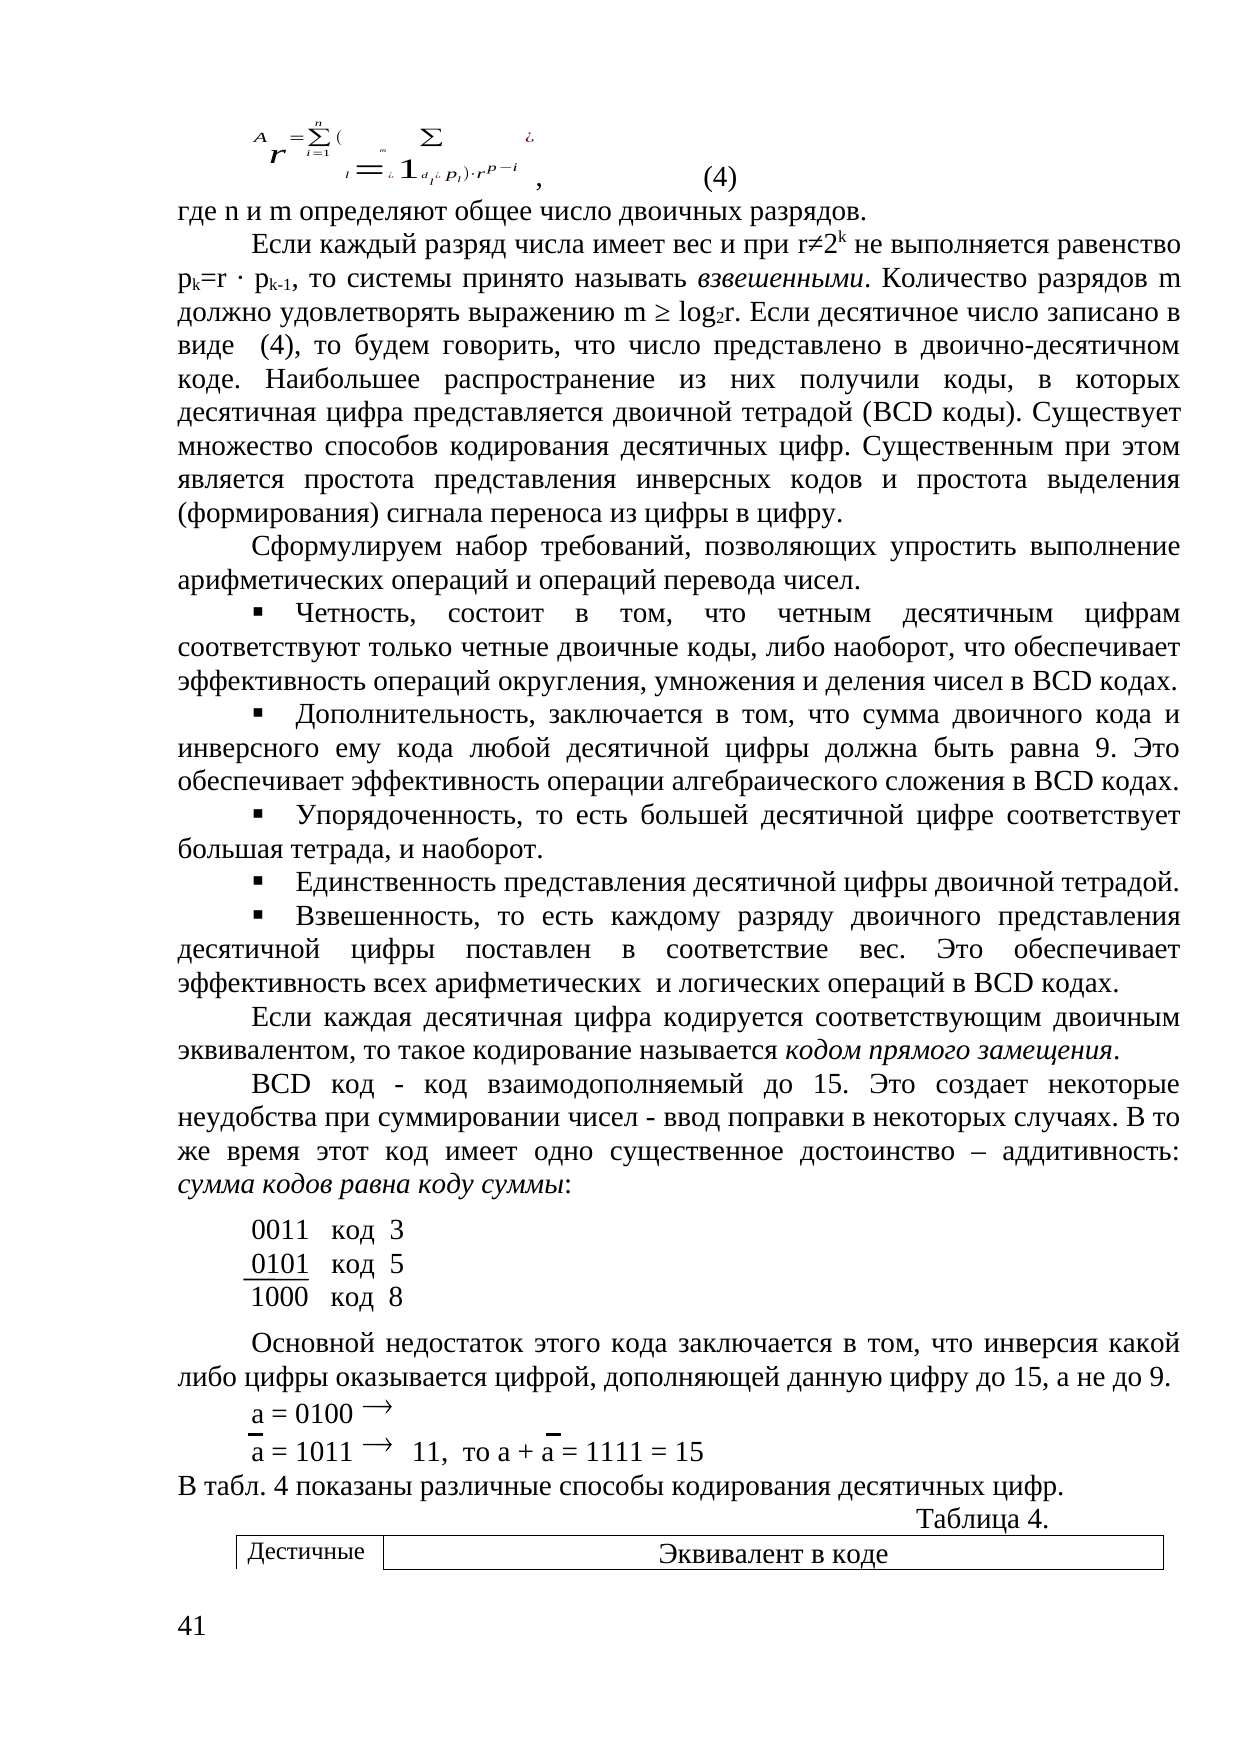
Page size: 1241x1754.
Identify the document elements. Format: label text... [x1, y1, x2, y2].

text a = 0100 [177, 1393, 1181, 1430]
text BCD код - код взаимодополняемый до 15. Это создает некоторые неудобства при суммировании чисел - ввод поправки в некоторых случаях. В то же время этот код имеет одно существенное достоинство – аддитивность: сумма кодов равна коду суммы: [177, 1066, 1181, 1200]
list Упорядоченность, то есть большей десятичной цифре соответствует большая тетрада, и наоборот. [177, 797, 1181, 864]
text Основной недостаток этого кода заключается в том, что инверсия какой либо цифры оказывается цифрой, дополняющей данную цифру до 15, а не до 9. [177, 1326, 1181, 1393]
list Дополнительность, заключается в том, что сумма двоичного кода и инверсного ему кода любой десятичной цифры должна быть равна 9. Это обеспечивает эффективность операции алгебраического сложения в BCD кодах. [177, 696, 1181, 797]
text 0011 код 3 [177, 1212, 1181, 1246]
text a = 1011 11, то а + а = 1111 = 15 [177, 1430, 1181, 1468]
text Если каждая десятичная цифра кодируется соответствующим двоичным эквивалентом, то такое кодирование называется кодом прямого замещения. [177, 999, 1181, 1066]
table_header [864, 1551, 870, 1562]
text где n и m определяют общее число двоичных разрядов. [177, 193, 1181, 227]
text 1000 код 8 [177, 1279, 1181, 1313]
list Четность, состоит в том, что четным десятичным цифрам соответствуют только четные двоичные коды, либо наоборот, что обеспечивает эффективность операций округления, умножения и деления чисел в BCD кодах. [177, 596, 1181, 696]
text , (4) [177, 118, 1181, 193]
text В табл. 4 показаны различные способы кодирования десятичных цифр. [177, 1468, 1181, 1501]
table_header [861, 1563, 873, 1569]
list Взвешенность, то есть каждому разряду двоичного представления десятичной цифры поставлен в соответствие вес. Это обеспечивает эффективность всех арифметических и логических операций в BCD кодах. [177, 898, 1181, 999]
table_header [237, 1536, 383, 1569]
list Единственность представления десятичной цифры двоичной тетрадой. [177, 864, 1181, 898]
text Таблица 4. [177, 1501, 1181, 1535]
text Если каждый разряд числа имеет вес и при r≠2k не выполняется равенство pk=r ∙ pk-1, то системы принято называть взвешенными. Количество разрядов m должно удовлетворять выражению m ≥ log2r. Если десятичное число записано в виде (4), то будем говорить, что число представлено в двоично-десятичном коде. Наибольшее распространение из них получили коды, в которых десятичная цифра представляется двоичной тетрадой (BCD коды). Существует множество способов кодирования десятичных цифр. Существенным при этом является простота представления инверсных кодов и простота выделения (формирования) сигнала переноса из цифры в цифру. [177, 227, 1181, 528]
text Сформулируем набор требований, позволяющих упростить выполнение арифметических операций и операций перевода чисел. [177, 528, 1181, 596]
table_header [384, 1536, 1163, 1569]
text 0101 код 5 [177, 1246, 1181, 1279]
